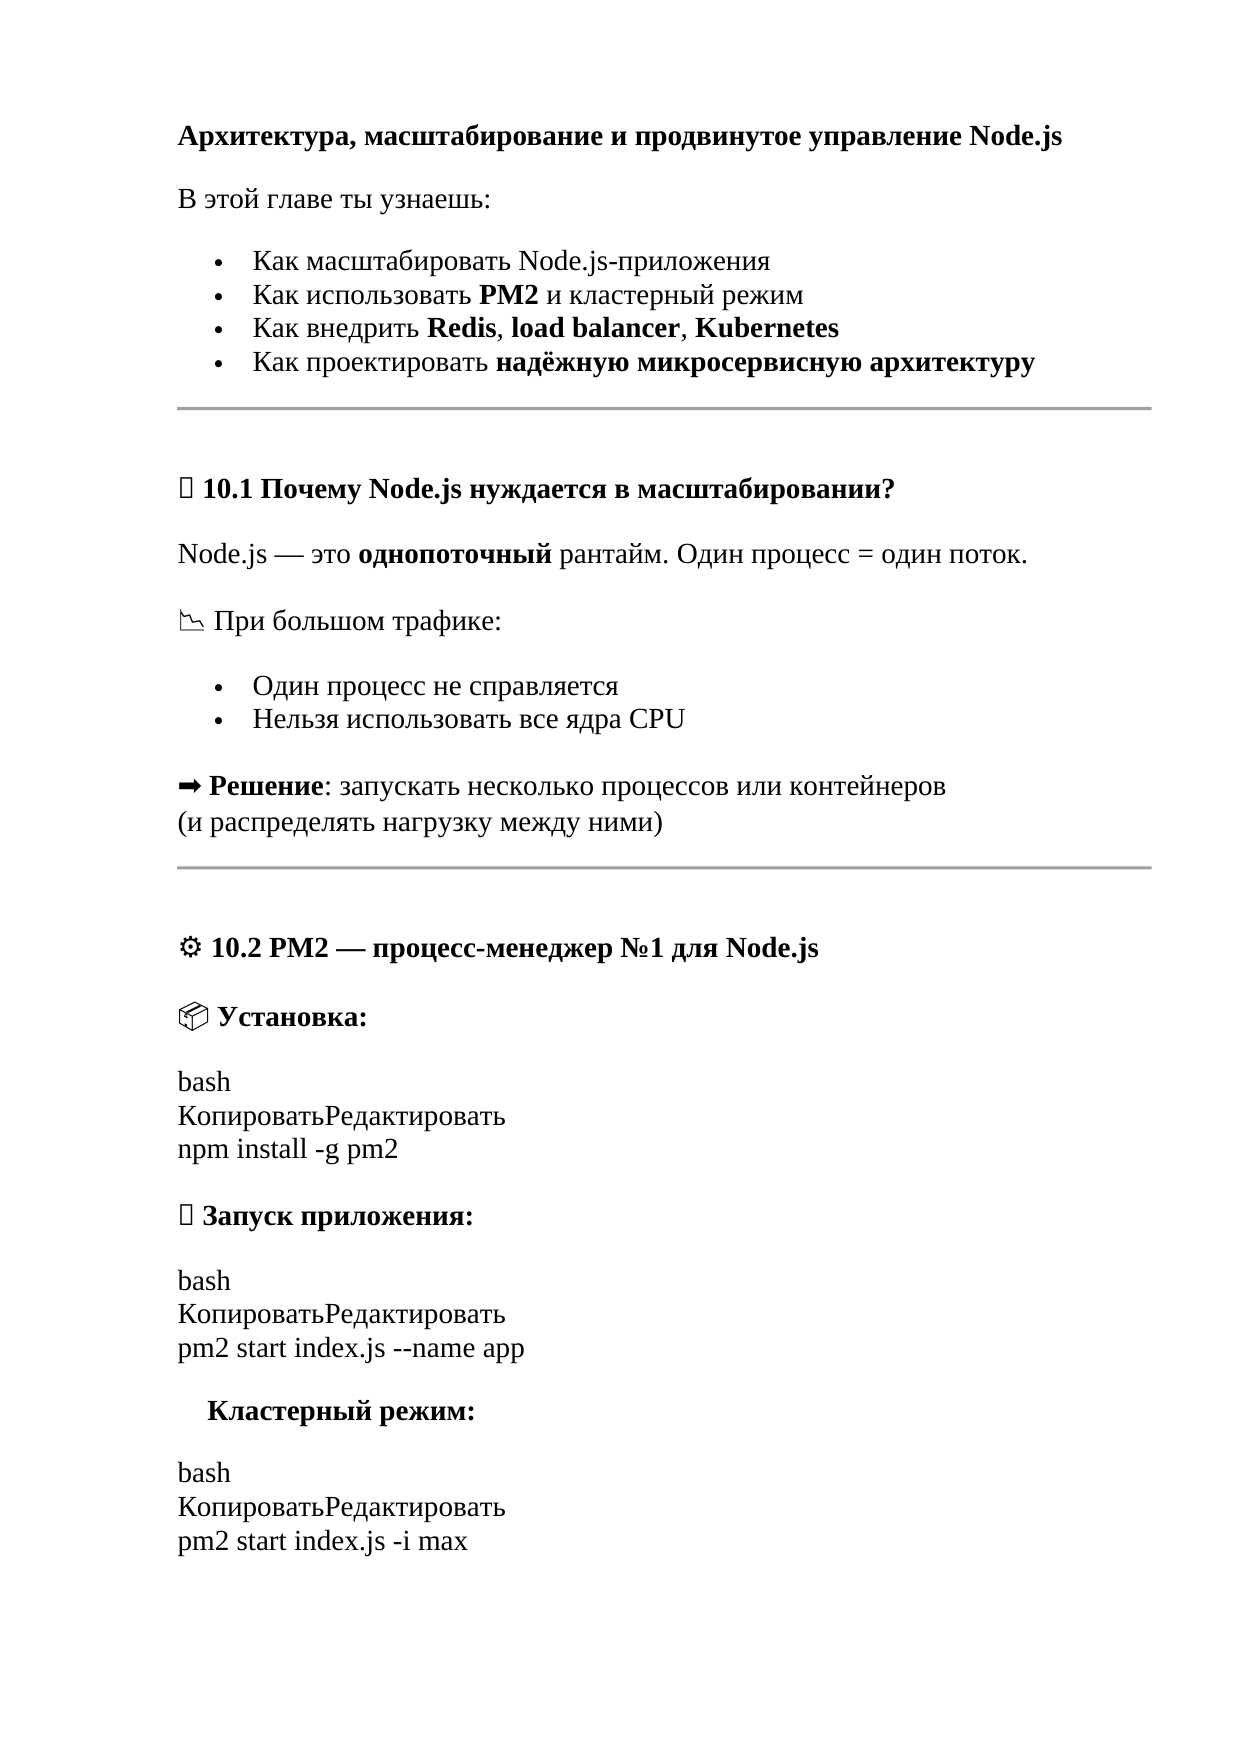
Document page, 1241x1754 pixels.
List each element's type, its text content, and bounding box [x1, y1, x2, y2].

list Как внедрить Redis, load balancer, Kubernetes [215, 311, 1152, 344]
text ➡️ Решение: запускать несколько процессов или контейнеров (и распределять нагрузку между ними) [177, 764, 1152, 837]
text КопироватьРедактировать [177, 1098, 1152, 1132]
text 🚀 Запуск приложения: [177, 1194, 1152, 1234]
list Как проектировать надёжную микросервисную архитектуру [215, 344, 1152, 378]
text 📘 10.1 Почему Node.js нуждается в масштабировании? [177, 467, 1152, 507]
text bash [177, 1064, 1152, 1098]
text КопироватьРедактировать [177, 1297, 1152, 1330]
text pm2 start index.js --name app [177, 1330, 1152, 1364]
text 🧠 Кластерный режим: [177, 1393, 1152, 1426]
text npm install -g pm2 [177, 1132, 1152, 1165]
text bash [177, 1456, 1152, 1489]
text ⚙️ 10.2 PM2 — процесс-менеджер №1 для Node.js [177, 927, 1152, 966]
text pm2 start index.js -i max [177, 1523, 1152, 1556]
list Один процесс не справляется [215, 668, 1152, 701]
list Нельзя использовать все ядра CPU [215, 701, 1152, 735]
text КопироватьРедактировать [177, 1489, 1152, 1523]
text 📦 Установка: [177, 996, 1152, 1035]
list Как масштабировать Node.js-приложения [215, 243, 1152, 277]
text Node.js — это однопоточный рантайм. Один процесс = один поток. [177, 536, 1152, 570]
list Как использовать PM2 и кластерный режим [215, 277, 1152, 311]
text 📉 При большом трафике: [177, 599, 1152, 638]
text Архитектура, масштабирование и продвинутое управление Node.js [177, 118, 1152, 152]
text В этой главе ты узнаешь: [177, 181, 1152, 214]
text bash [177, 1263, 1152, 1297]
